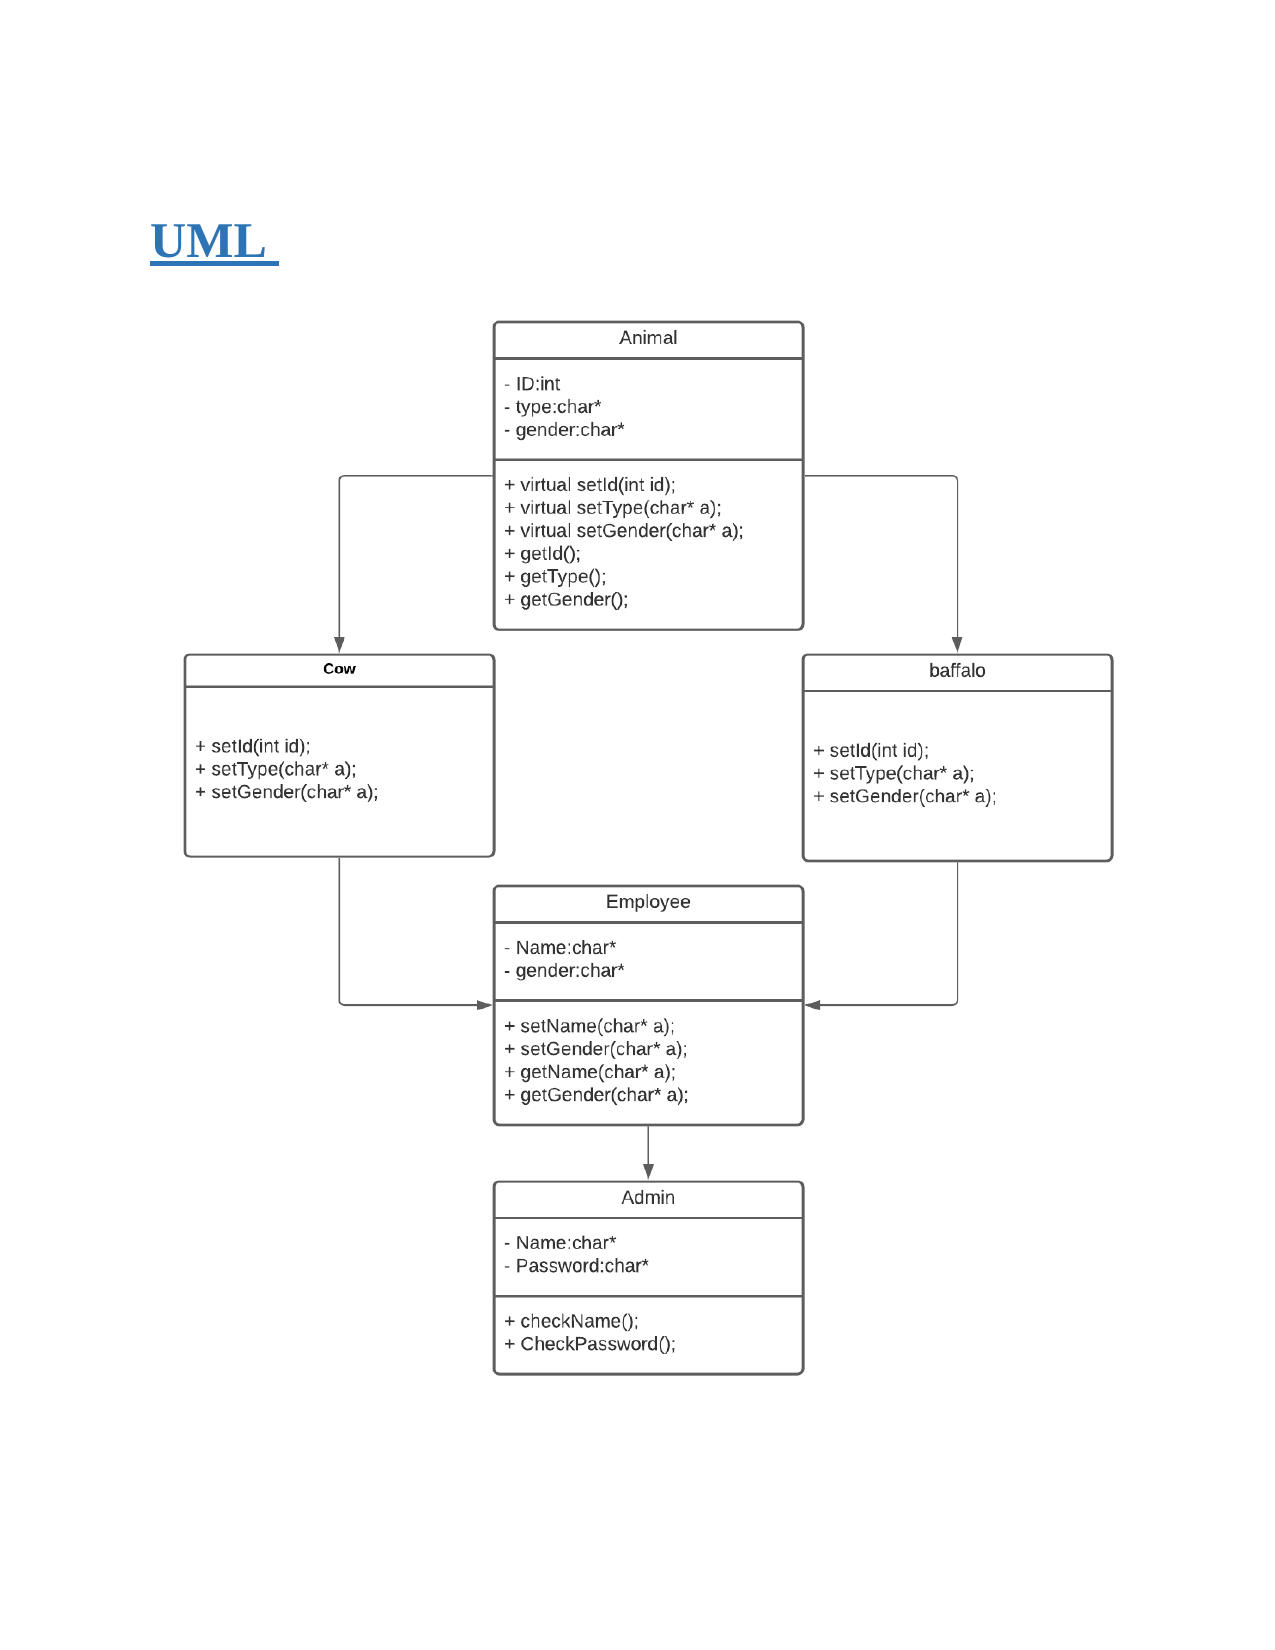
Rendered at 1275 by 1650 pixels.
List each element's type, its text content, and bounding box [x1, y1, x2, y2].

picture [150, 287, 1146, 1408]
subtitle UML [150, 211, 1135, 269]
